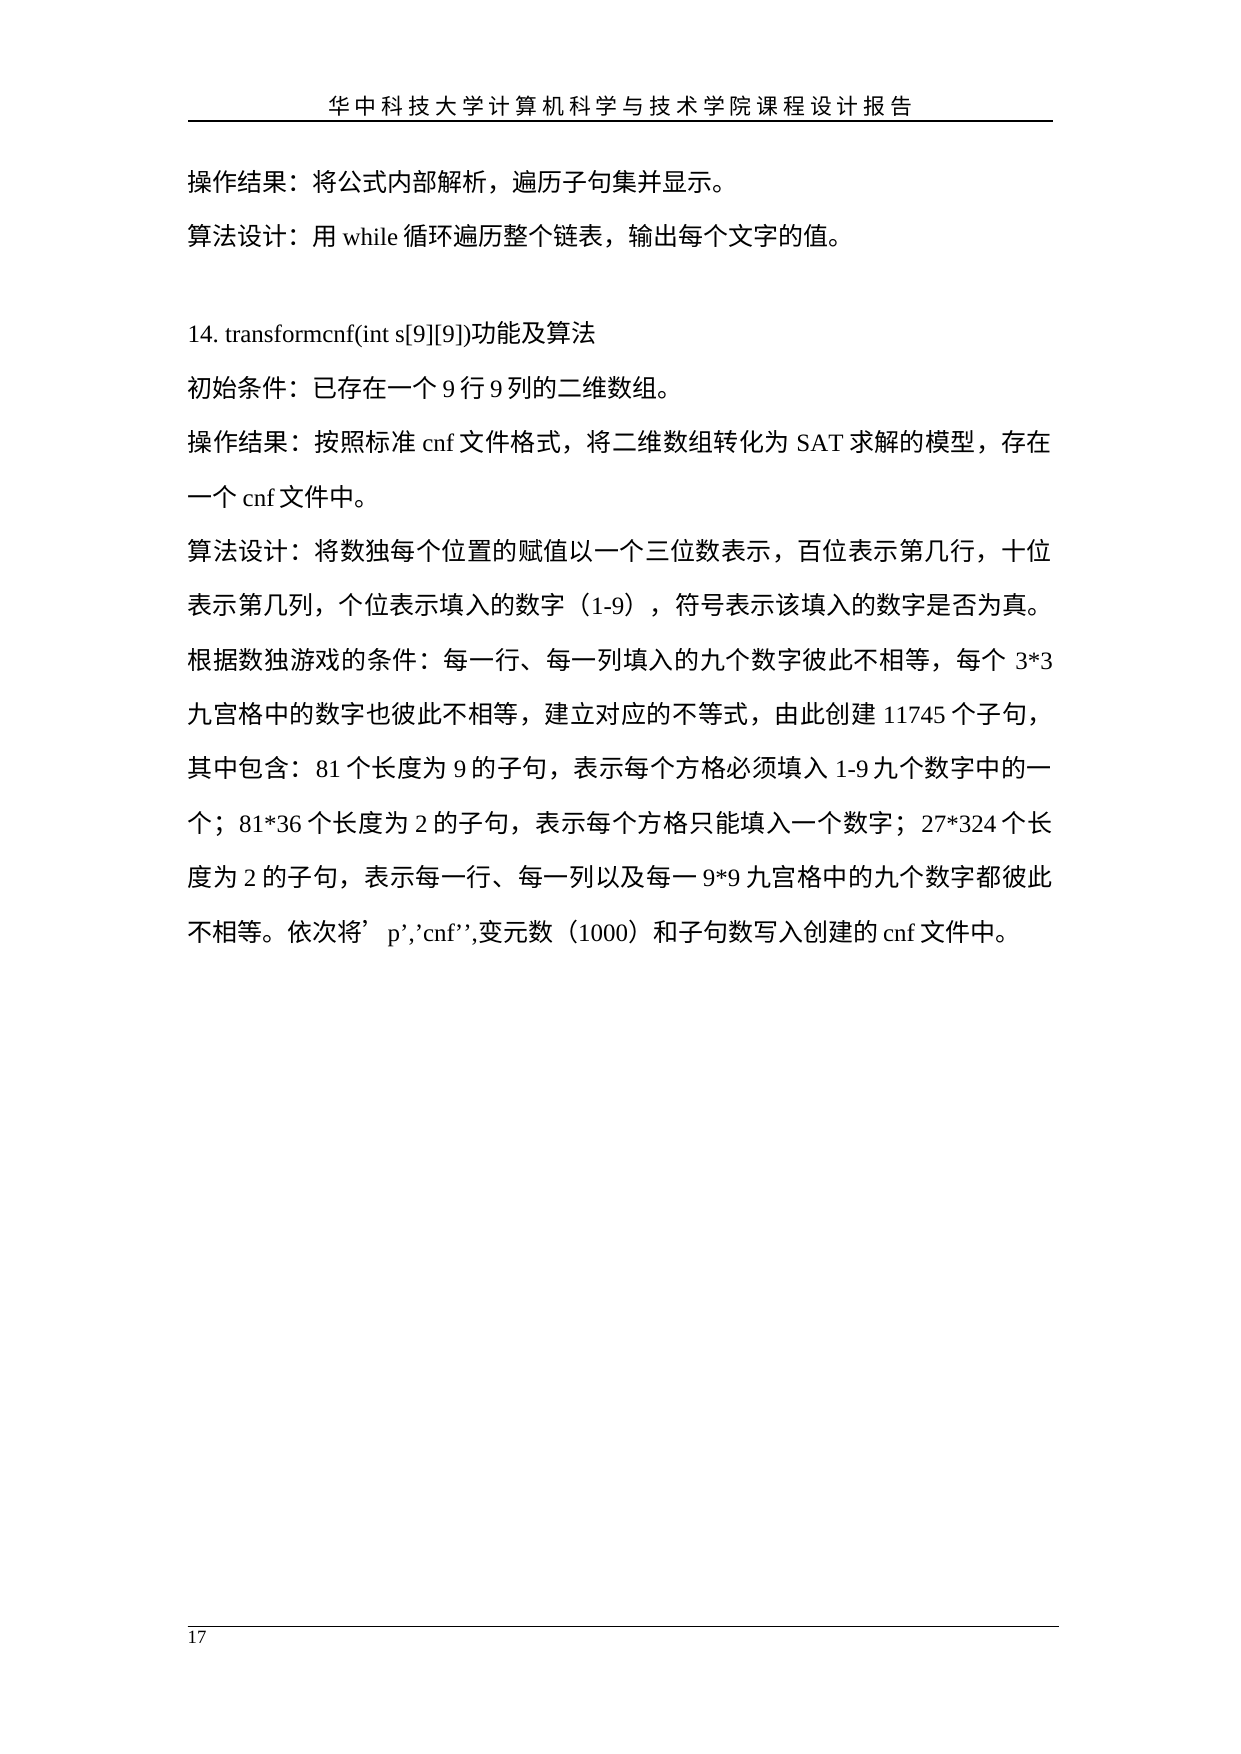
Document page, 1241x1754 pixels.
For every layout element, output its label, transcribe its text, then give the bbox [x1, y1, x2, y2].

text 算法设计：用while循环遍历整个链表，输出每个文字的值。 [187, 216, 1053, 253]
text 初始条件：已存在一个9行9列的二维数组。 [187, 368, 1053, 404]
text 算法设计：将数独每个位置的赋值以一个三位数表示，百位表示第几行，十位表示第几列，个位表示填入的数字（1-9），符号表示该填入的数字是否为真。根据数独游戏的条件：每一行、每一列填入的九个数字彼此不相等，每个3*3九宫格中的数字也彼此不相等，建立对应的不等式，由此创建11745个子句，其中包含：81个长度为9的子句，表示每个方格必须填入1-9九个数字中的一个；81*36个长度为2的子句，表示每个方格只能填入一个数字；27*324个长度为2的子句，表示每一行、每一列以及每一9*9九宫格中的九个数字都彼此不相等。依次将’p’,’cnf’’,变元数（1000）和子句数写入创建的cnf文件中。 [187, 531, 1053, 948]
text 操作结果：将公式内部解析，遍历子句集并显示。 [187, 162, 1053, 198]
text 操作结果：按照标准cnf文件格式，将二维数组转化为SAT求解的模型，存在一个cnf文件中。 [187, 423, 1053, 513]
text 14. transformcnf(int s[9][9])功能及算法 [187, 314, 1053, 350]
